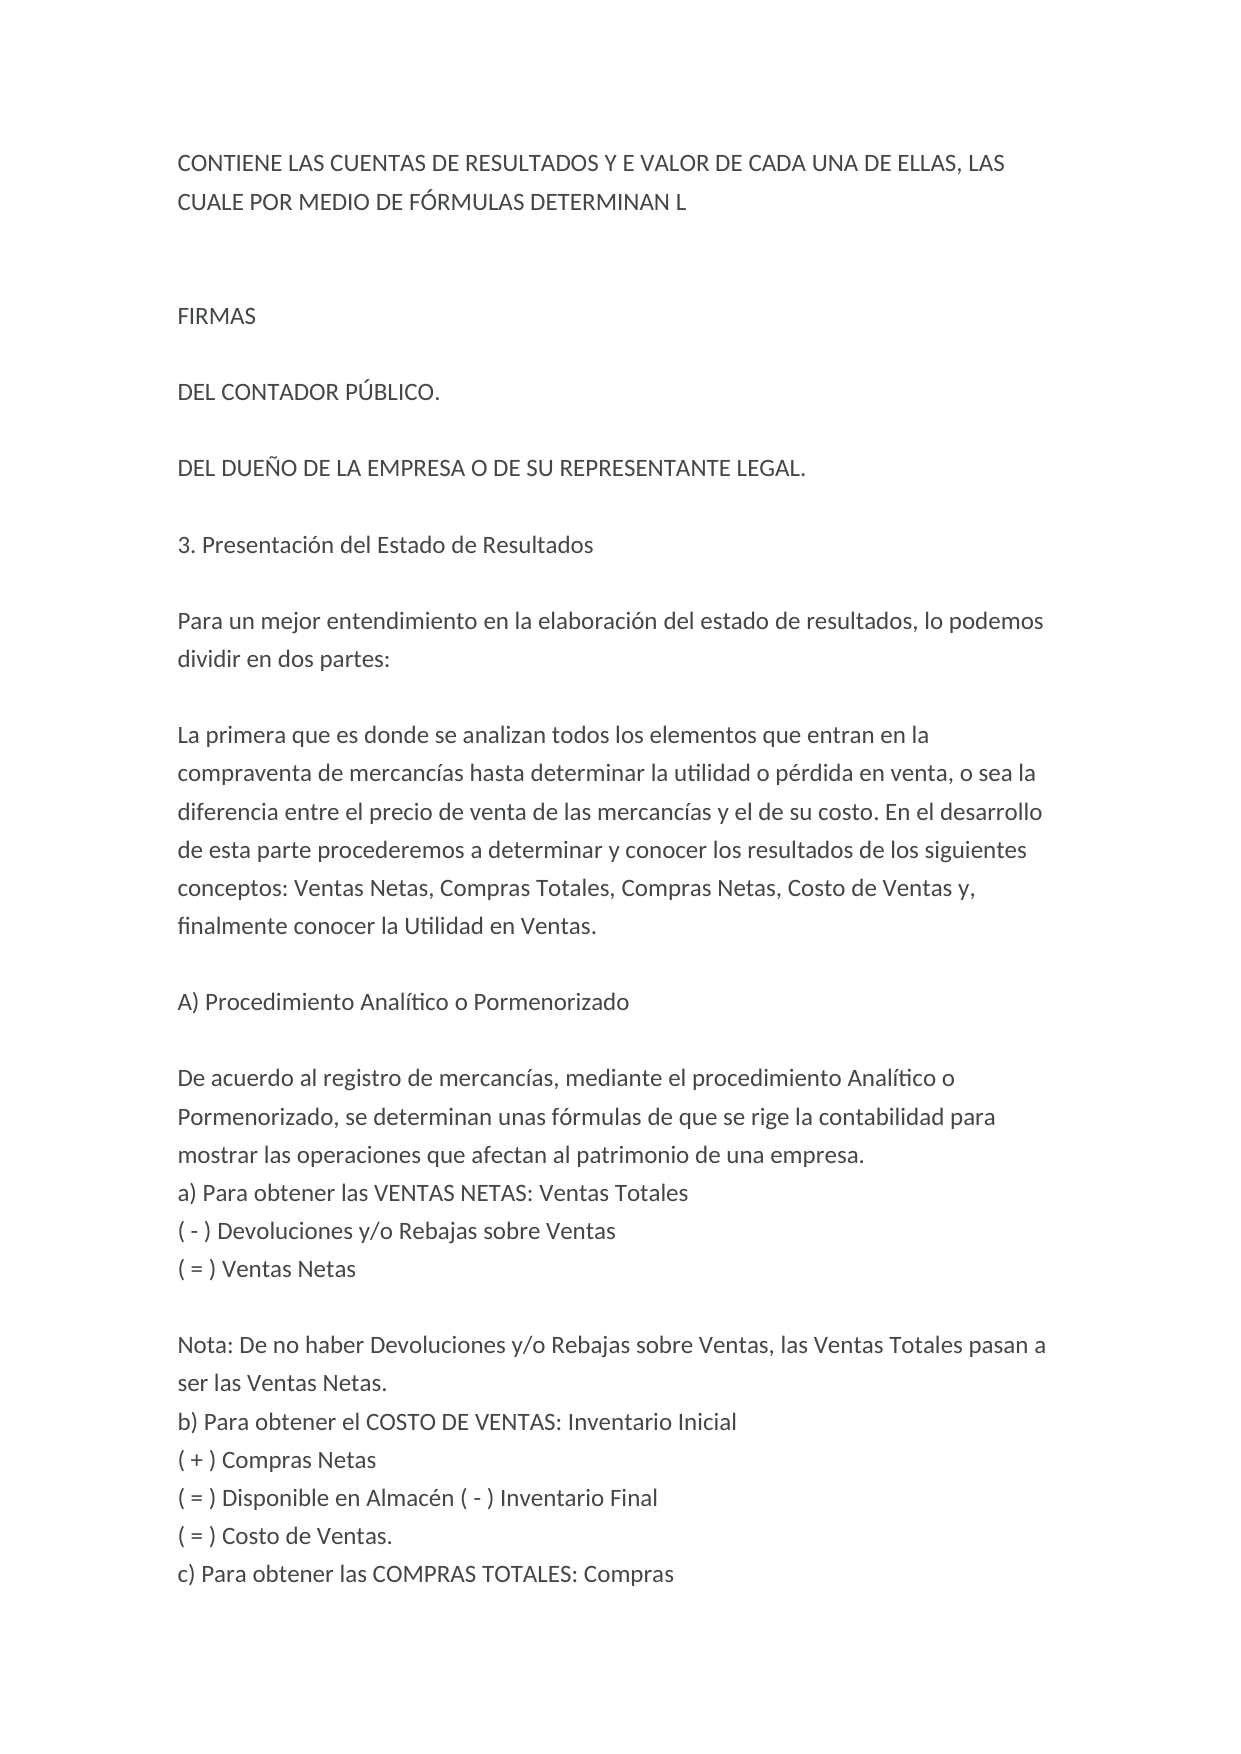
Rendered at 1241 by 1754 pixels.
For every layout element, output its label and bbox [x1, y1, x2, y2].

text [177, 148, 1063, 1589]
